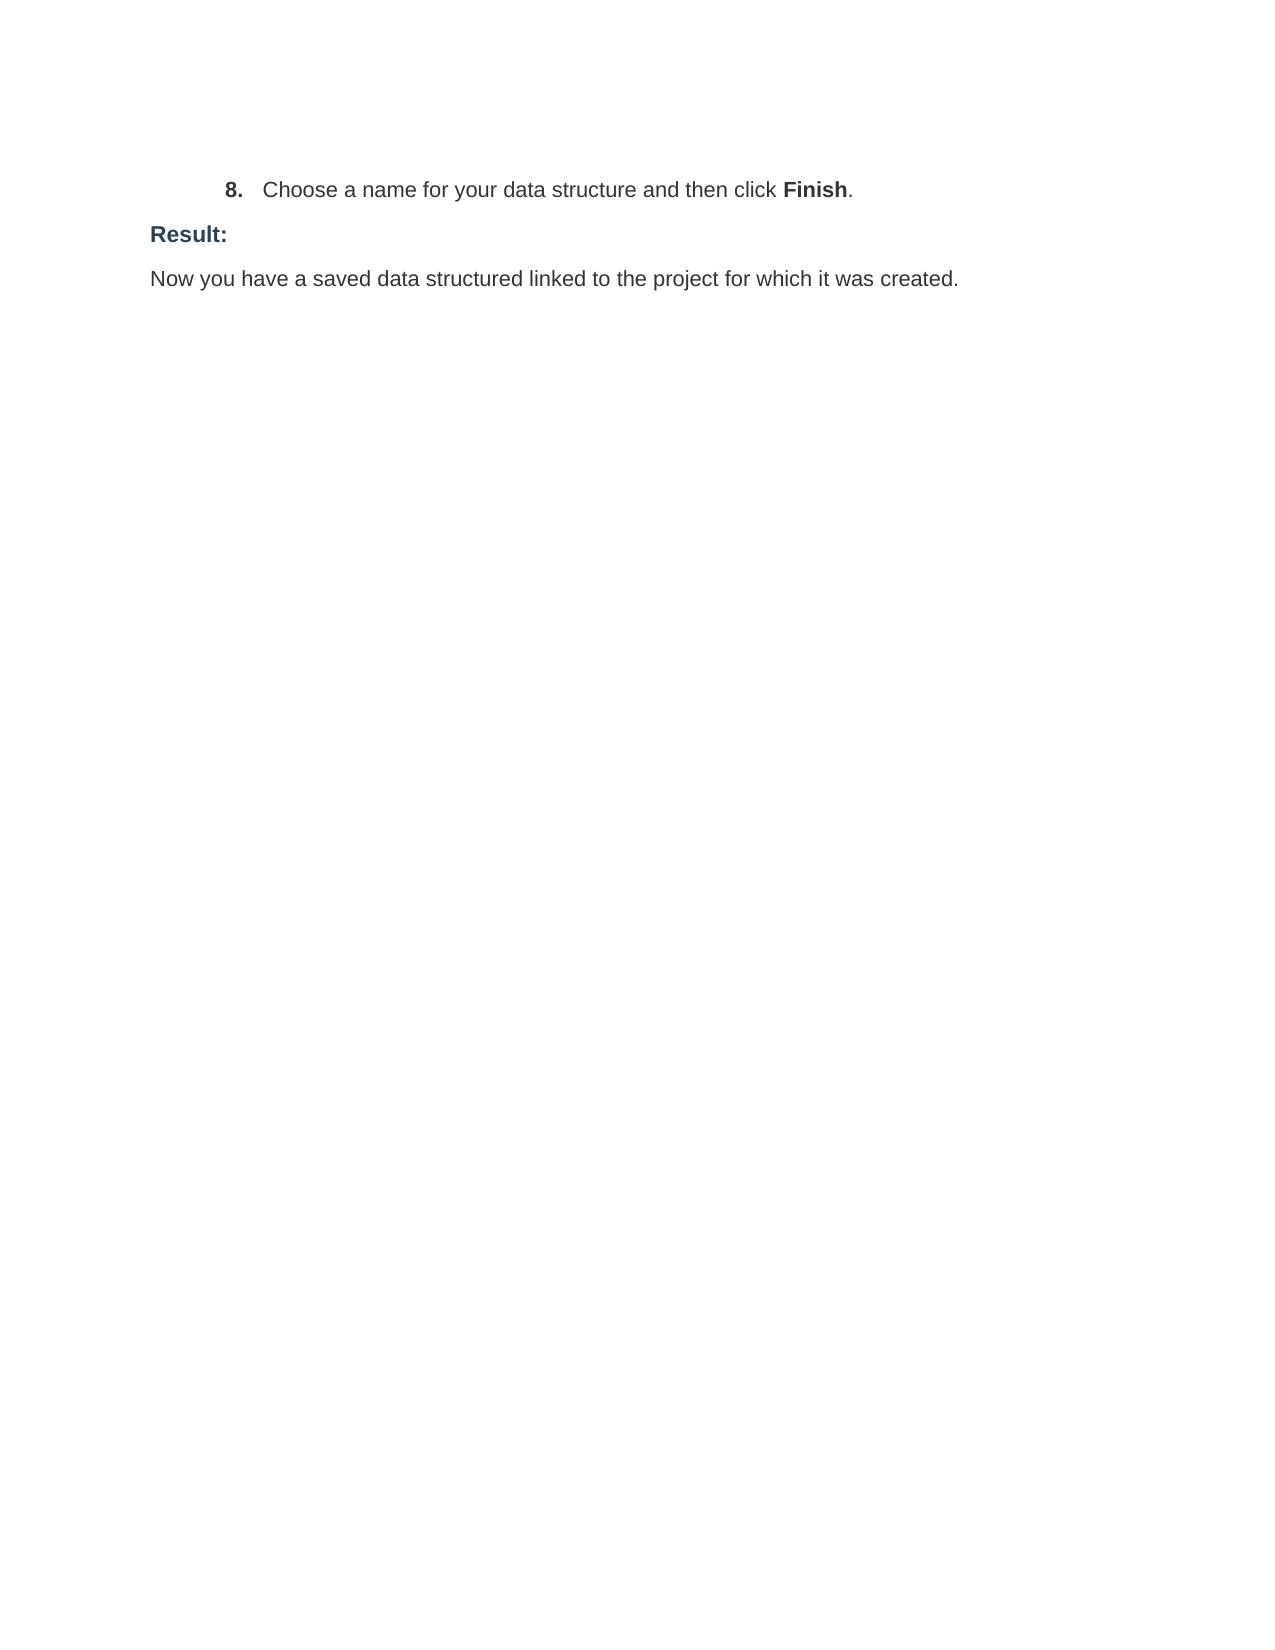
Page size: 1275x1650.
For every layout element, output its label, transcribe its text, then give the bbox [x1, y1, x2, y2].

text Result: [150, 221, 1125, 247]
text Now you have a saved data structured linked to the project for which it was created. [150, 266, 1125, 291]
list Choose a name for your data structure and then click Finish. [225, 177, 1125, 202]
